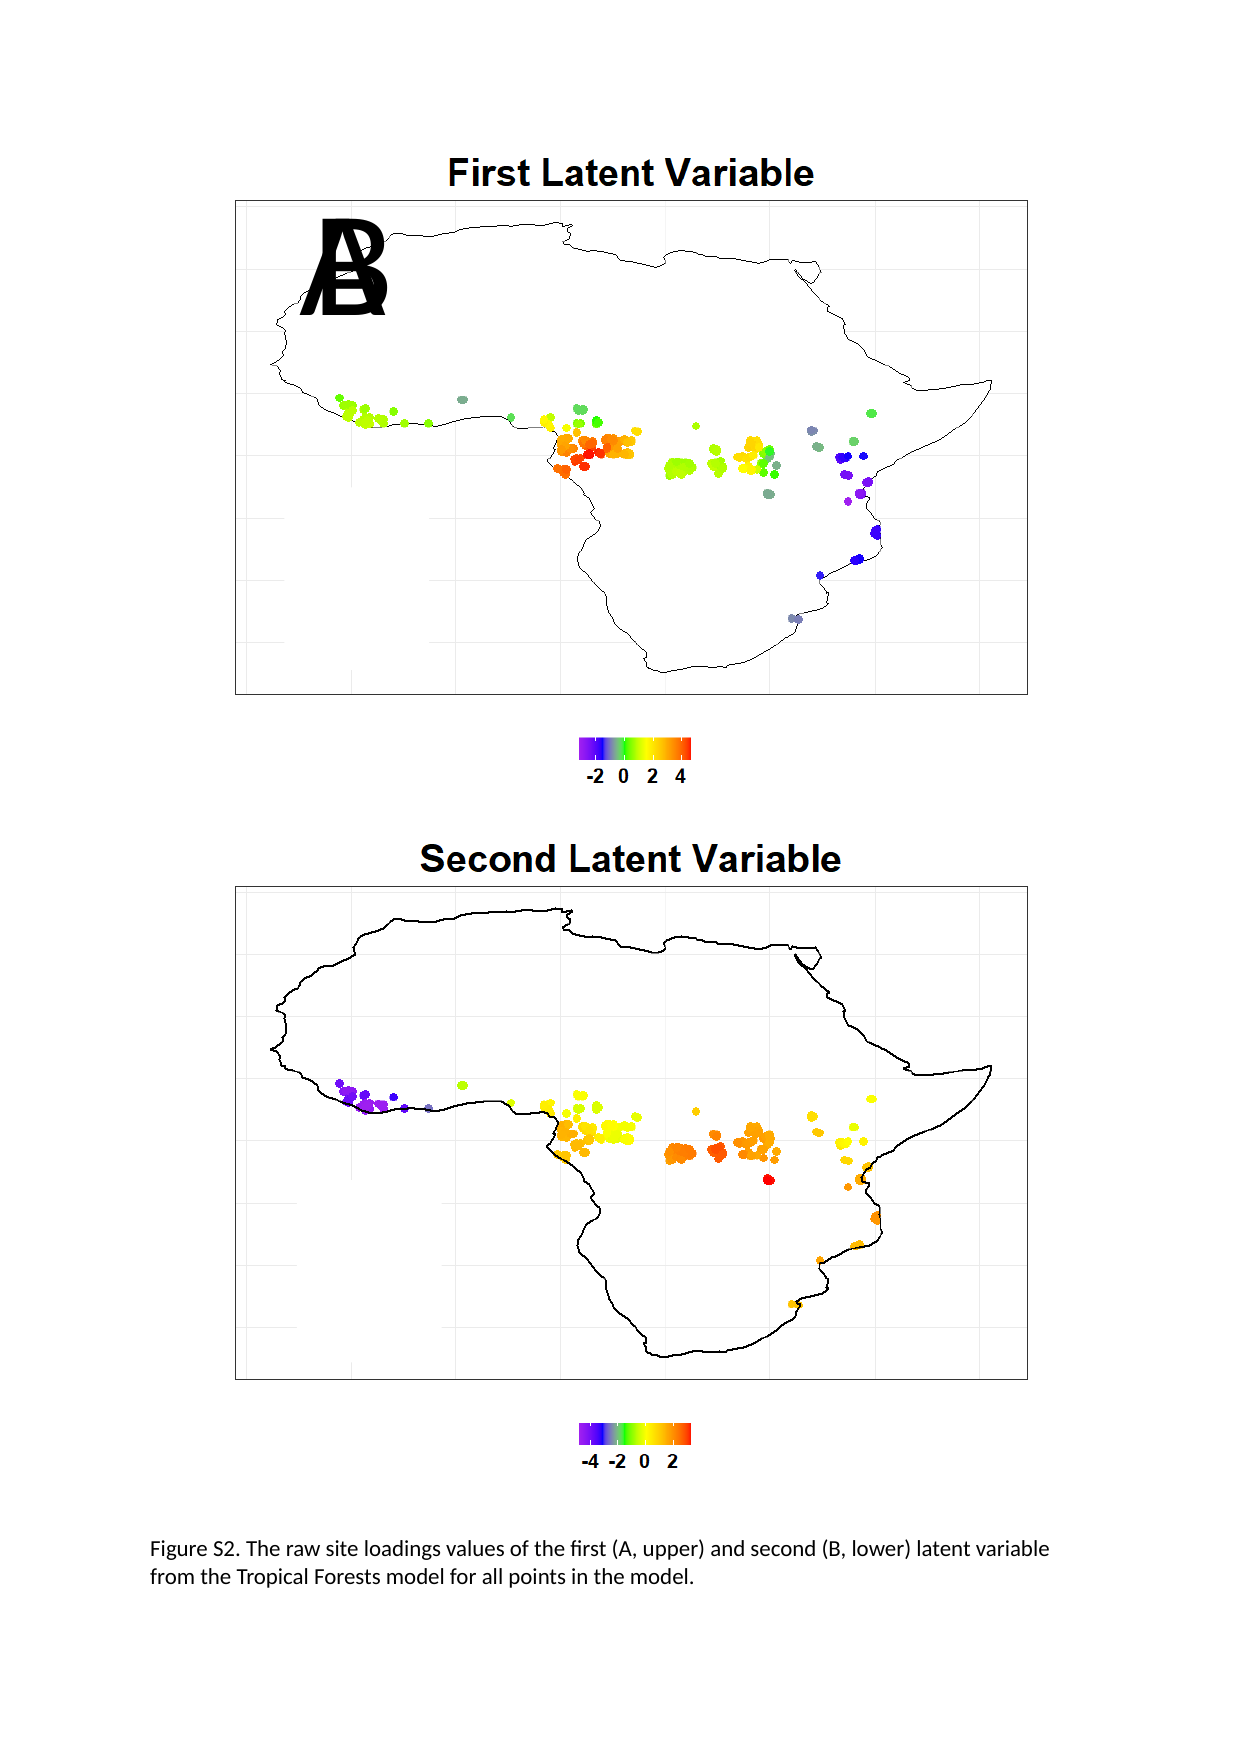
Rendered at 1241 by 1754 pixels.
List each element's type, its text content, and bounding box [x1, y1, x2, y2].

picture [206, 835, 1034, 1485]
picture [206, 149, 1034, 800]
text Figure S2. The raw site loadings values of the first (A, upper) and second (B, lower) latent variable from the Tropical Forests model for all points in the model. [150, 1534, 1090, 1590]
